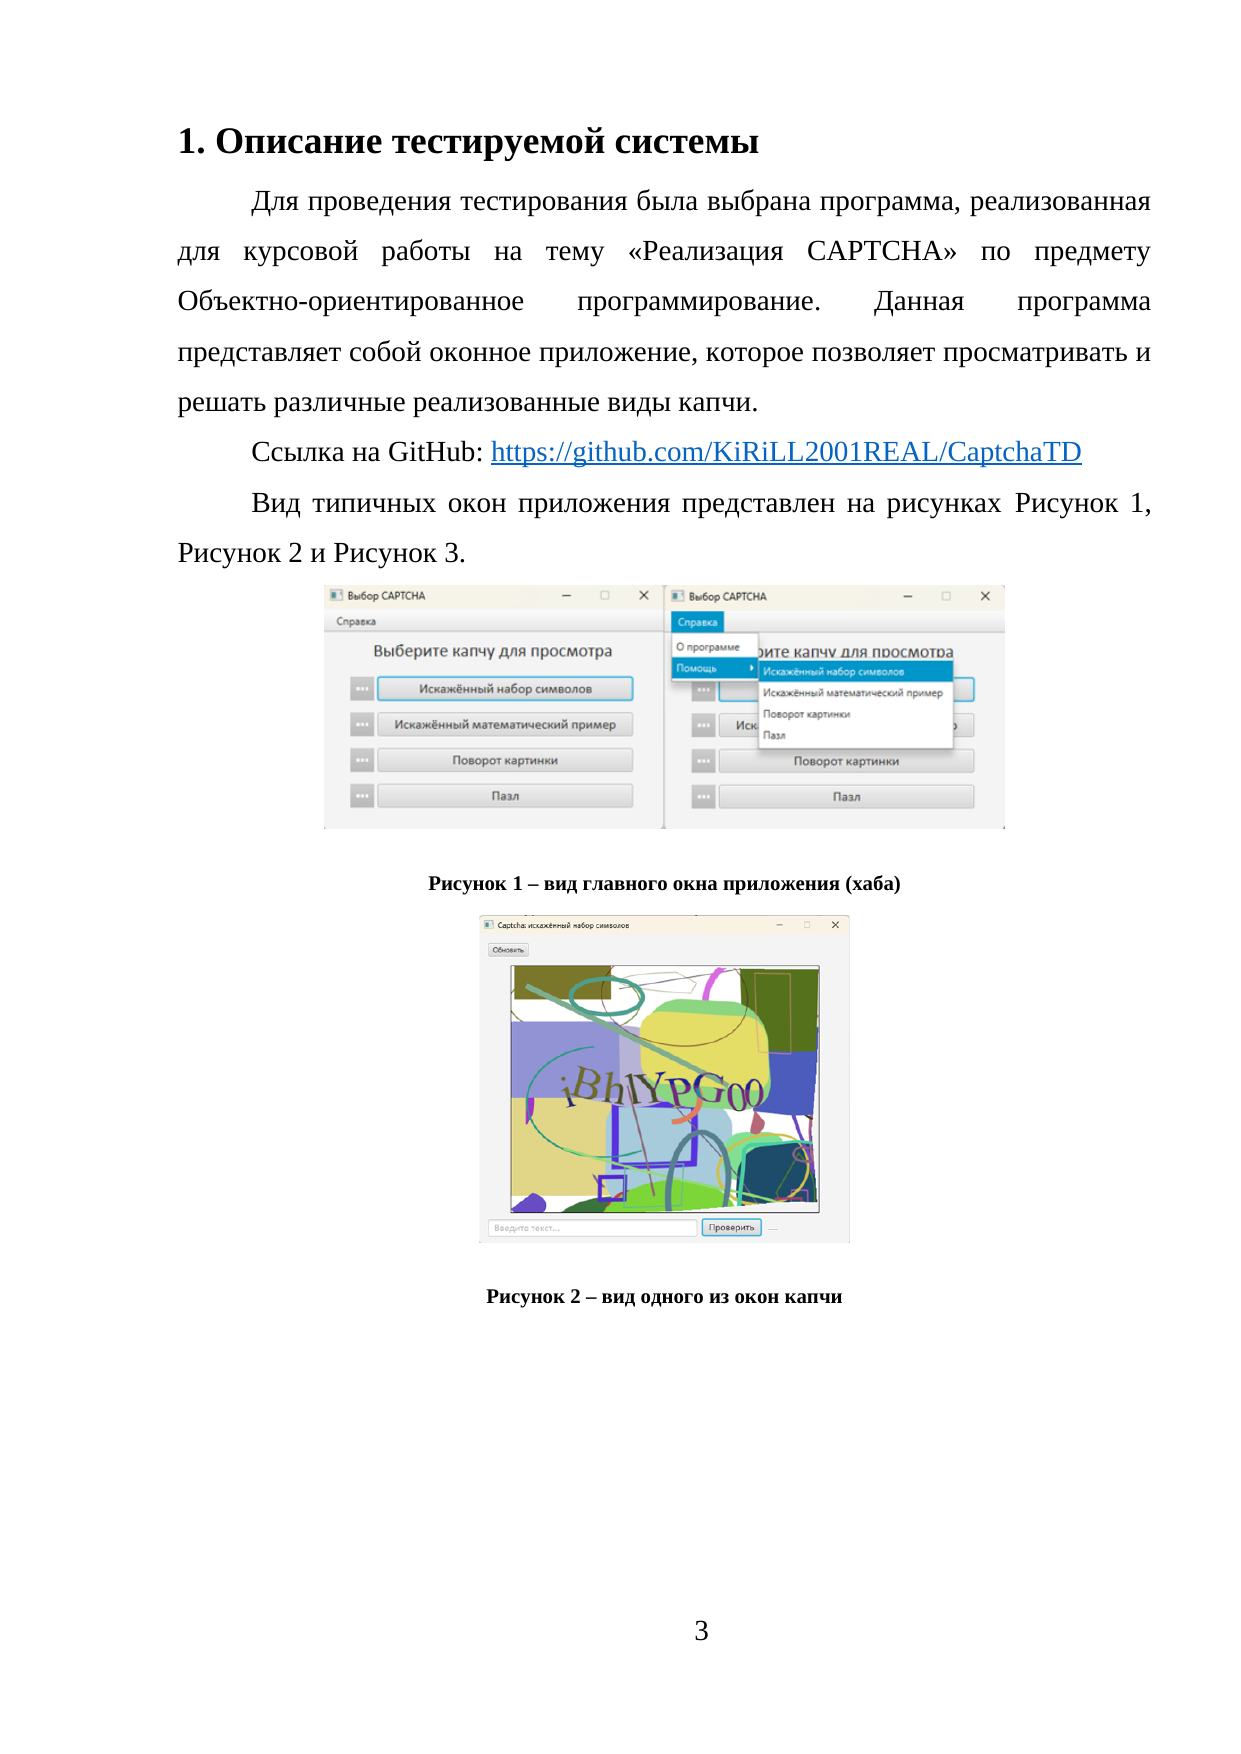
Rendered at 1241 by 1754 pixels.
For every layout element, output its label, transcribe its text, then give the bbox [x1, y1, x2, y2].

picture [479, 915, 850, 1243]
text Для проведения тестирования была выбрана программа, реализованная для курсовой работы на тему «Реализация CAPTCHA» по предмету Объектно-ориентированное программирование. Данная программа представляет собой оконное приложение, которое позволяет просматривать и решать различные реализованные виды капчи. [177, 183, 1152, 418]
picture [324, 585, 1005, 829]
subtitle Описание тестируемой системы [177, 118, 1152, 161]
text Ссылка на GitHub: https://github.com/KiRiLL2001REAL/CaptchaTD [177, 434, 1152, 468]
text Вид типичных окон приложения представлен на рисунках 1, 2 и 3. [177, 485, 1152, 568]
